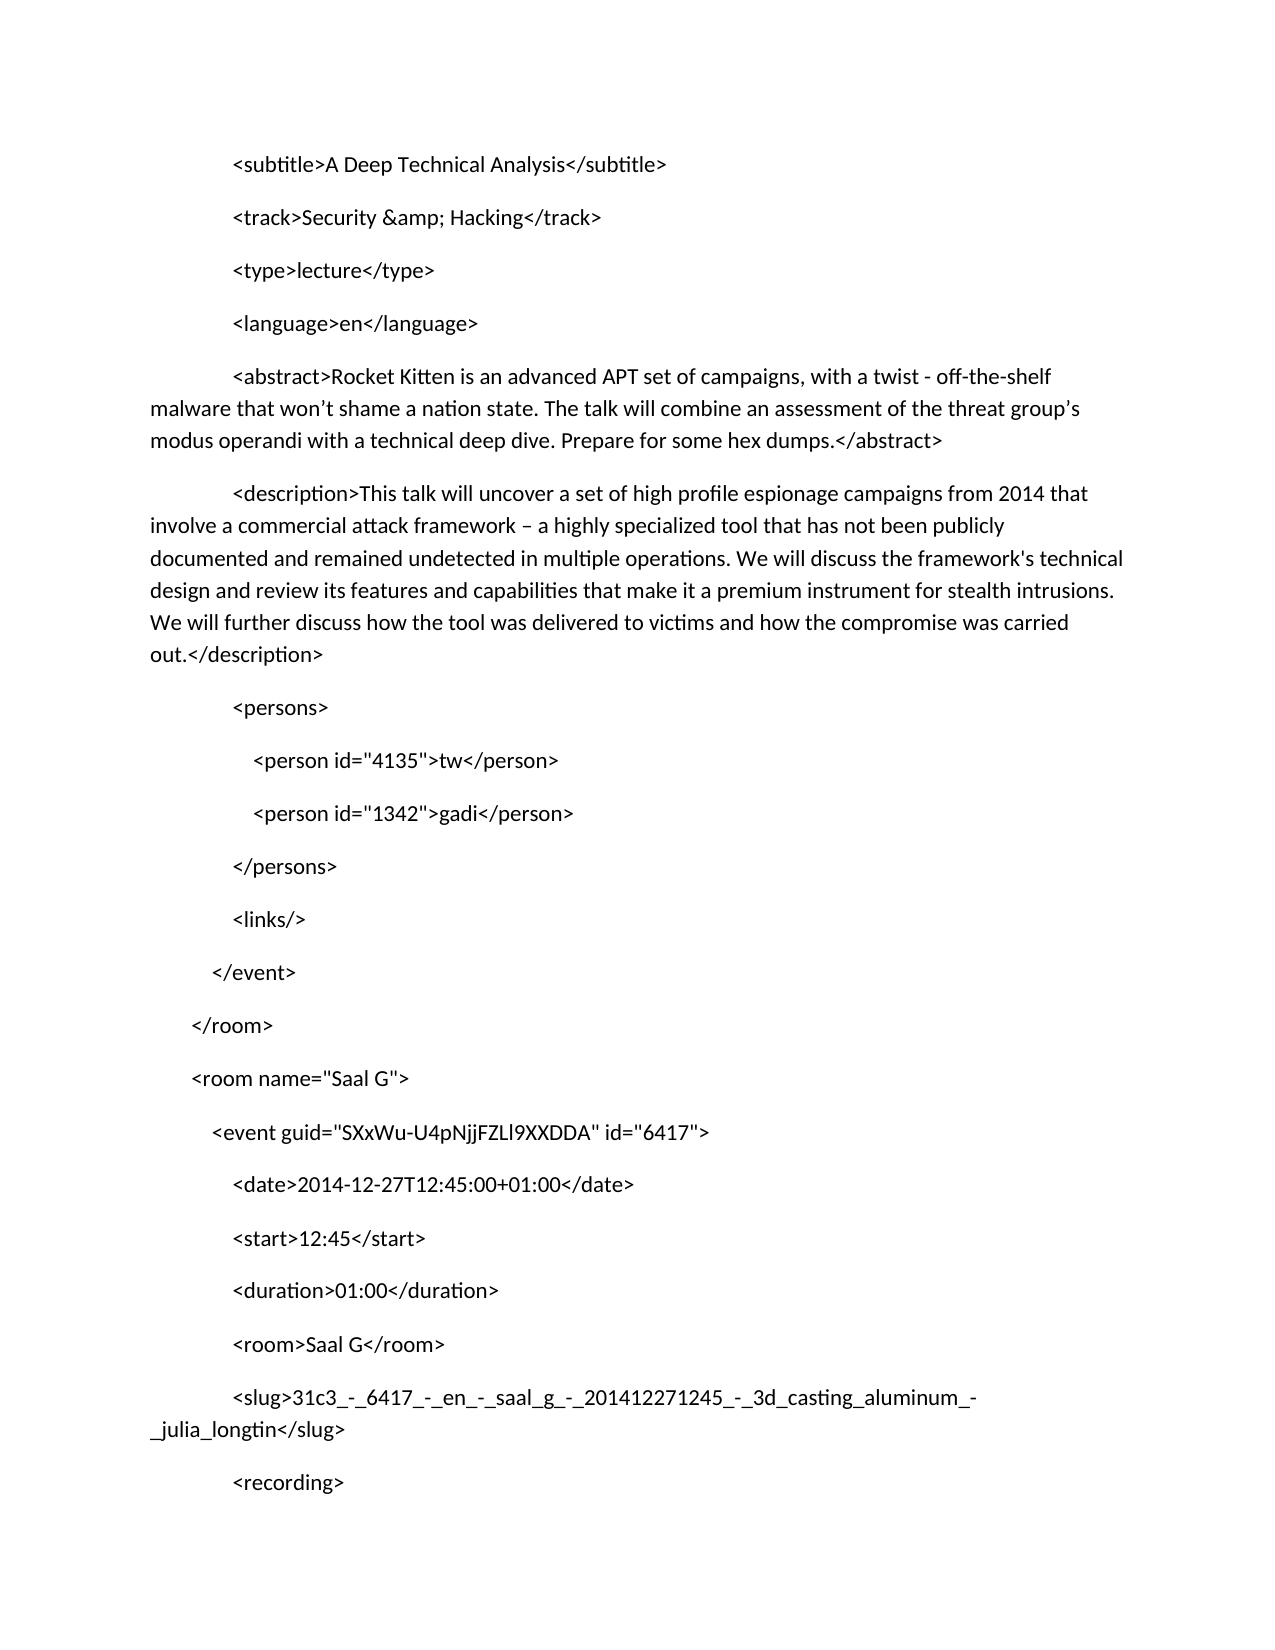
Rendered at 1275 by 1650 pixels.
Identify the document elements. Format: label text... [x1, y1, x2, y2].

text <description>This talk will uncover a set of high profile espionage campaigns from 2014 that involve a commercial attack framework – a highly specialized tool that has not been publicly documented and remained undetected in multiple operations. We will discuss the framework's technical design and review its features and capabilities that make it a premium instrument for stealth intrusions. We will further discuss how the tool was delivered to victims and how the compromise was carried out.</description> [150, 479, 1125, 668]
text <date>2014-12-27T12:45:00+01:00</date> [150, 1171, 1125, 1199]
text </persons> [150, 852, 1125, 881]
text <language>en</language> [150, 309, 1125, 337]
text <duration>01:00</duration> [150, 1277, 1125, 1305]
text <type>lecture</type> [150, 256, 1125, 284]
text <slug>31c3_-_6417_-_en_-_saal_g_-_201412271245_-_3d_casting_aluminum_-_julia_longtin</slug> [150, 1383, 1125, 1443]
text <person id="1342">gadi</person> [150, 799, 1125, 827]
text <event guid="SXxWu-U4pNjjFZLl9XXDDA" id="6417"> [150, 1118, 1125, 1146]
text <room name="Saal G"> [150, 1064, 1125, 1093]
text <links/> [150, 906, 1125, 933]
text <person id="4135">tw</person> [150, 746, 1125, 774]
text <recording> [150, 1468, 1125, 1496]
text <track>Security &amp; Hacking</track> [150, 203, 1125, 231]
text <start>12:45</start> [150, 1224, 1125, 1252]
text <subtitle>A Deep Technical Analysis</subtitle> [150, 150, 1125, 178]
text <persons> [150, 693, 1125, 721]
text <room>Saal G</room> [150, 1330, 1125, 1358]
text </event> [150, 958, 1125, 987]
text <abstract>Rocket Kitten is an advanced APT set of campaigns, with a twist - off-the-shelf malware that won’t shame a nation state. The talk will combine an assessment of the threat group’s modus operandi with a technical deep dive. Prepare for some hex dumps.</abstract> [150, 362, 1125, 454]
text </room> [150, 1012, 1125, 1039]
